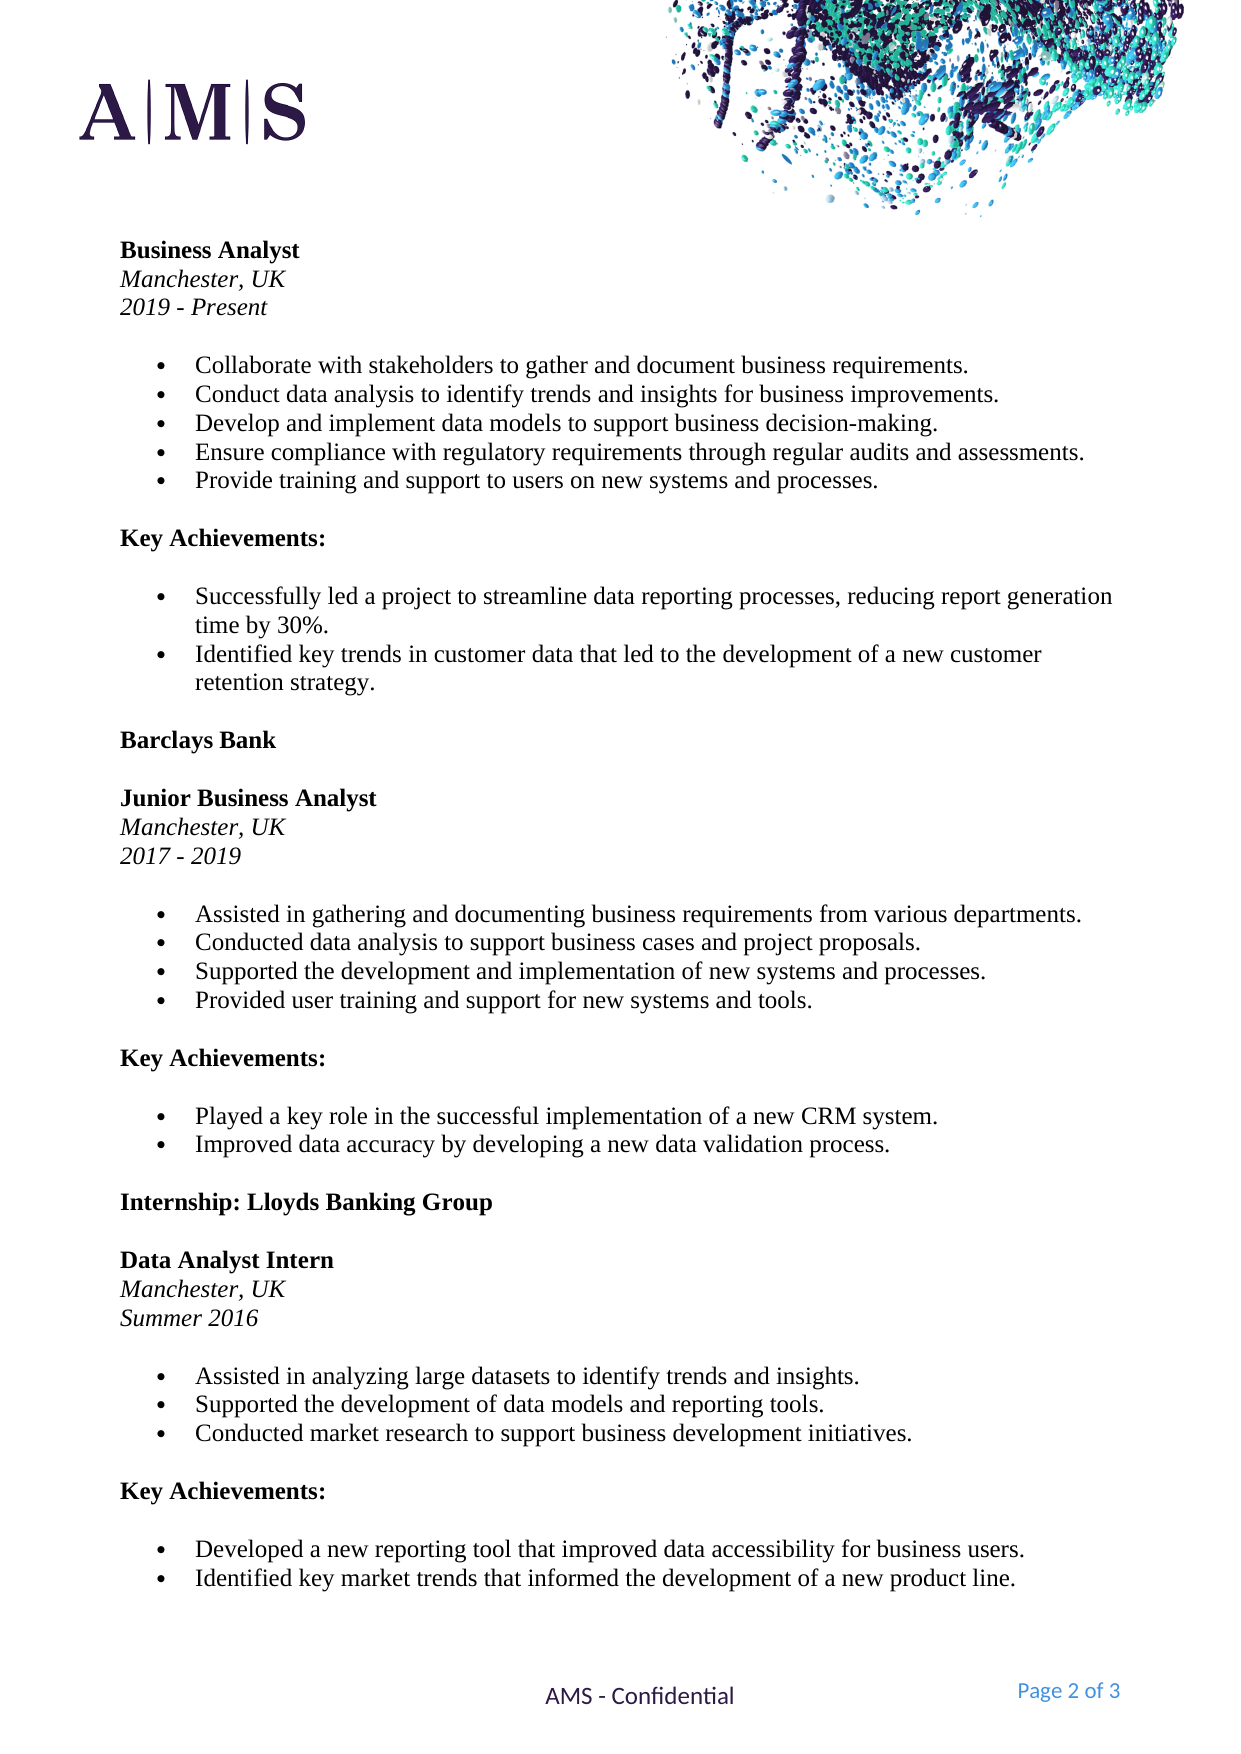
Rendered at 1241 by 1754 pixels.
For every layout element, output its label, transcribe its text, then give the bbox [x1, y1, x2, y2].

text Data Analyst Intern Manchester, UK Summer 2016 [120, 1245, 1120, 1332]
list Developed a new reporting tool that improved data accessibility for business users. [157, 1534, 1120, 1563]
list Identified key trends in customer data that led to the development of a new customer retention strategy. [157, 639, 1120, 696]
list Ensure compliance with regulatory requirements through regular audits and assessments. [157, 437, 1120, 465]
text Junior Business Analyst Manchester, UK 2017 - 2019 [120, 783, 1120, 869]
list Supported the development and implementation of new systems and processes. [157, 956, 1120, 985]
list Assisted in analyzing large datasets to identify trends and insights. [157, 1361, 1120, 1389]
list Provide training and support to users on new systems and processes. [157, 465, 1120, 494]
text Key Achievements: [120, 523, 1120, 552]
list Assisted in gathering and documenting business requirements from various departments. [157, 899, 1120, 927]
text Key Achievements: [120, 1476, 1120, 1505]
picture [0, 0, 1238, 221]
list Conducted market research to support business development initiatives. [157, 1418, 1120, 1447]
list Played a key role in the successful implementation of a new CRM system. [157, 1101, 1120, 1129]
list Successfully led a project to streamline data reporting processes, reducing report generation time by 30%. [157, 581, 1120, 639]
list Conduct data analysis to identify trends and insights for business improvements. [157, 379, 1120, 408]
text Business Analyst Manchester, UK 2019 - Present [120, 221, 1120, 321]
list Supported the development of data models and reporting tools. [157, 1389, 1120, 1418]
list Develop and implement data models to support business decision-making. [157, 408, 1120, 437]
text Key Achievements: [120, 1043, 1120, 1072]
list Identified key market trends that informed the development of a new product line. [157, 1563, 1120, 1592]
list Improved data accuracy by developing a new data validation process. [157, 1129, 1120, 1158]
list Provided user training and support for new systems and tools. [157, 985, 1120, 1014]
list Conducted data analysis to support business cases and project proposals. [157, 927, 1120, 956]
list Collaborate with stakeholders to gather and document business requirements. [157, 350, 1120, 379]
text Internship: Lloyds Banking Group [120, 1187, 1120, 1216]
text Barclays Bank [120, 725, 1120, 754]
